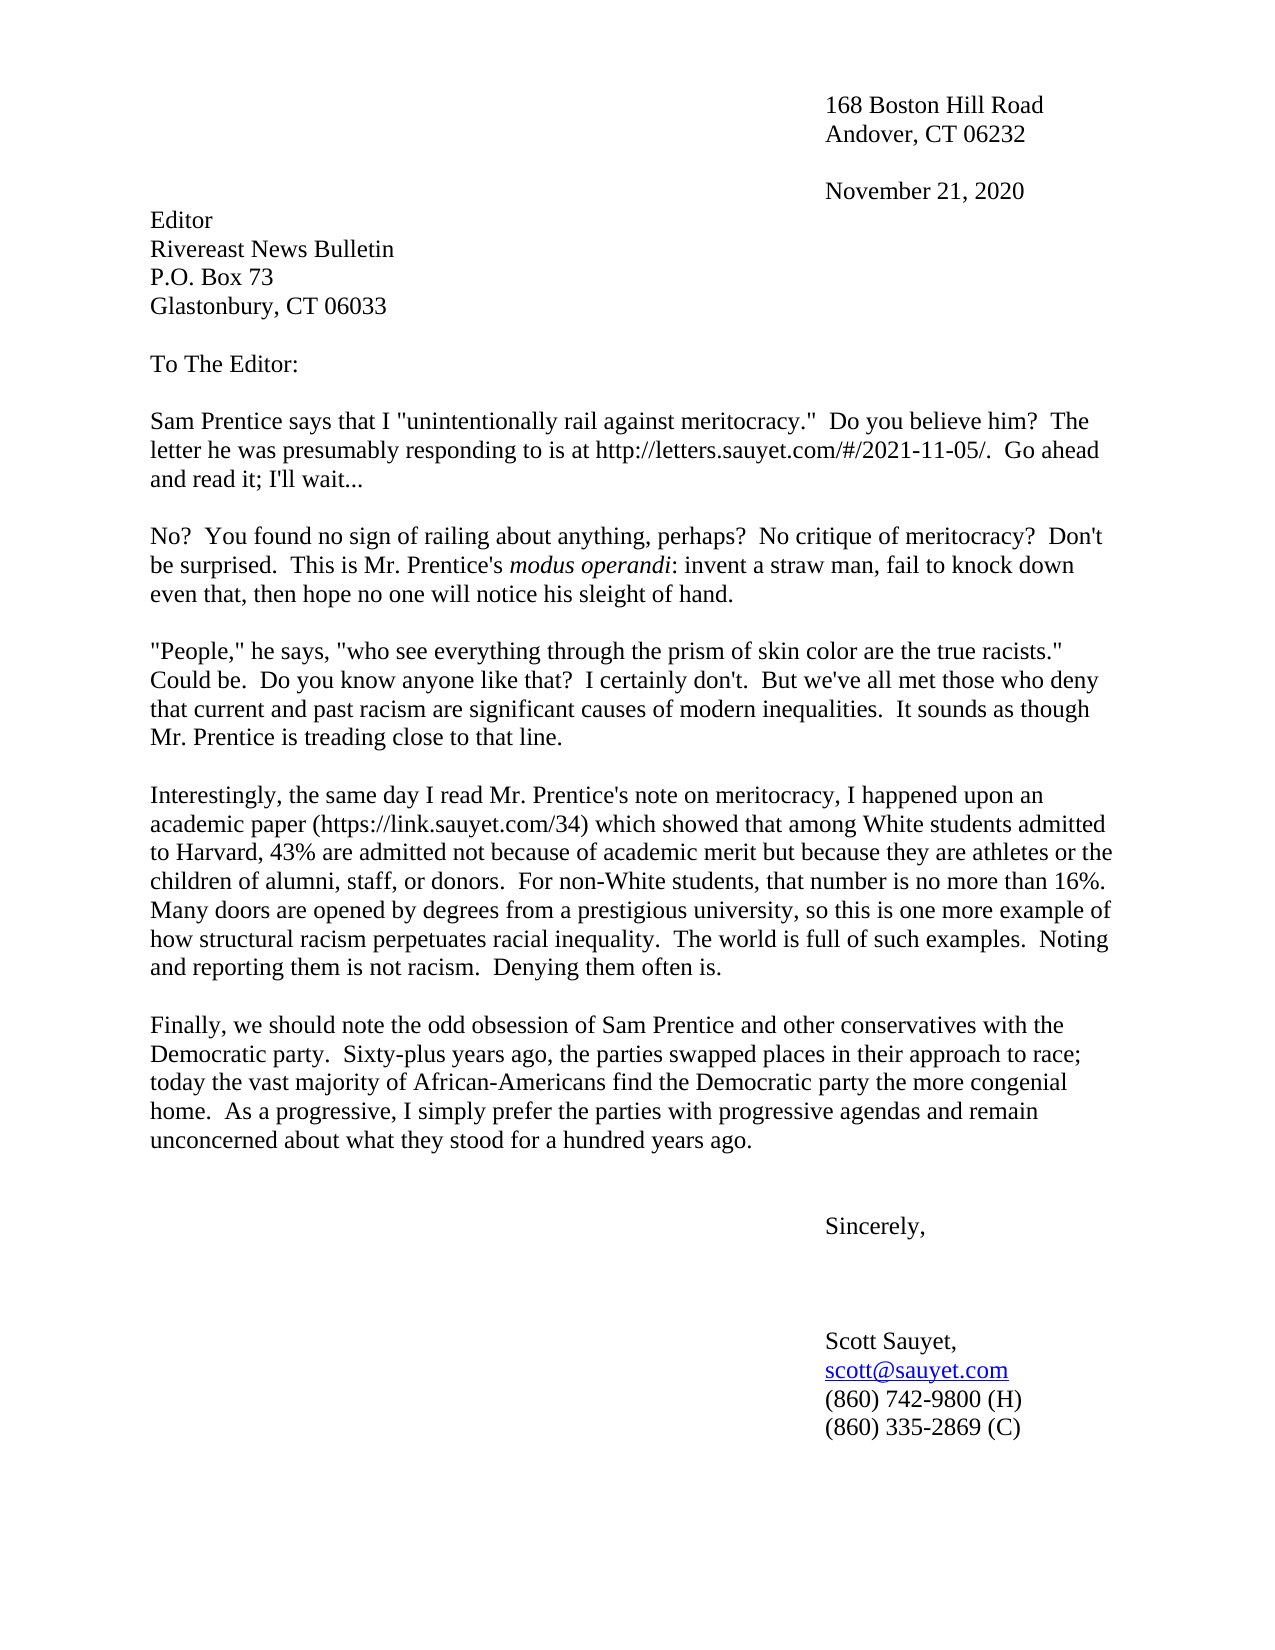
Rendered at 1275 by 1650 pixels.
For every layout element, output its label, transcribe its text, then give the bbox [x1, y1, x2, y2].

text Interestingly, the same day I read Mr. Prentice's note on meritocracy, I happened upon an academic paper (https://link.sauyet.com/34) which showed that among White students admitted to Harvard, 43% are admitted not because of academic merit but because they are athletes or the children of alumni, staff, or donors. For non-White students, that number is no more than 16%. Many doors are opened by degrees from a prestigious university, so this is one more example of how structural racism perpetuates racial inequality. The world is full of such examples. Noting and reporting them is not racism. Denying them often is. [150, 780, 1125, 981]
text (860) 335-2869 (C) [750, 1412, 1125, 1441]
text Sam Prentice says that I "unintentionally rail against meritocracy." Do you believe him? The letter he was presumably responding to is at http://letters.sauyet.com/#/2021-11-05/. Go ahead and read it; I'll wait... [150, 406, 1125, 492]
text To The Editor: [150, 349, 1125, 377]
text No? You found no sign of railing about anything, perhaps? No critique of meritocracy? Don't be surprised. This is Mr. Prentice's modus operandi: invent a straw man, fail to knock down even that, then hope no one will notice his sleight of hand. [150, 521, 1125, 607]
text P.O. Box 73 [150, 262, 1125, 291]
text Sincerely, [750, 1211, 1125, 1240]
text Andover, CT 06232 [825, 119, 1125, 147]
text November 21, 2020 [825, 176, 1125, 205]
text 168 Boston Hill Road [825, 90, 1125, 119]
text Editor [150, 205, 1125, 234]
text Finally, we should note the odd obsession of Sam Prentice and other conservatives with the Democratic party. Sixty-plus years ago, the parties swapped places in their approach to race; today the vast majority of African-Americans find the Democratic party the more congenial home. As a progressive, I simply prefer the parties with progressive agendas and remain unconcerned about what they stood for a hundred years ago. [150, 1010, 1125, 1154]
text Scott Sauyet, [825, 1326, 1125, 1355]
text "People," he says, "who see everything through the prism of skin color are the true racists." Could be. Do you know anyone like that? I certainly don't. But we've all met those who deny that current and past racism are significant causes of modern inequalities. It sounds as though Mr. Prentice is treading close to that line. [150, 636, 1125, 751]
text Glastonbury, CT 06033 [150, 291, 1125, 320]
text (860) 742-9800 (H) [750, 1384, 1125, 1412]
text Rivereast News Bulletin [150, 234, 1125, 262]
text scott@sauyet.com [825, 1355, 1125, 1384]
